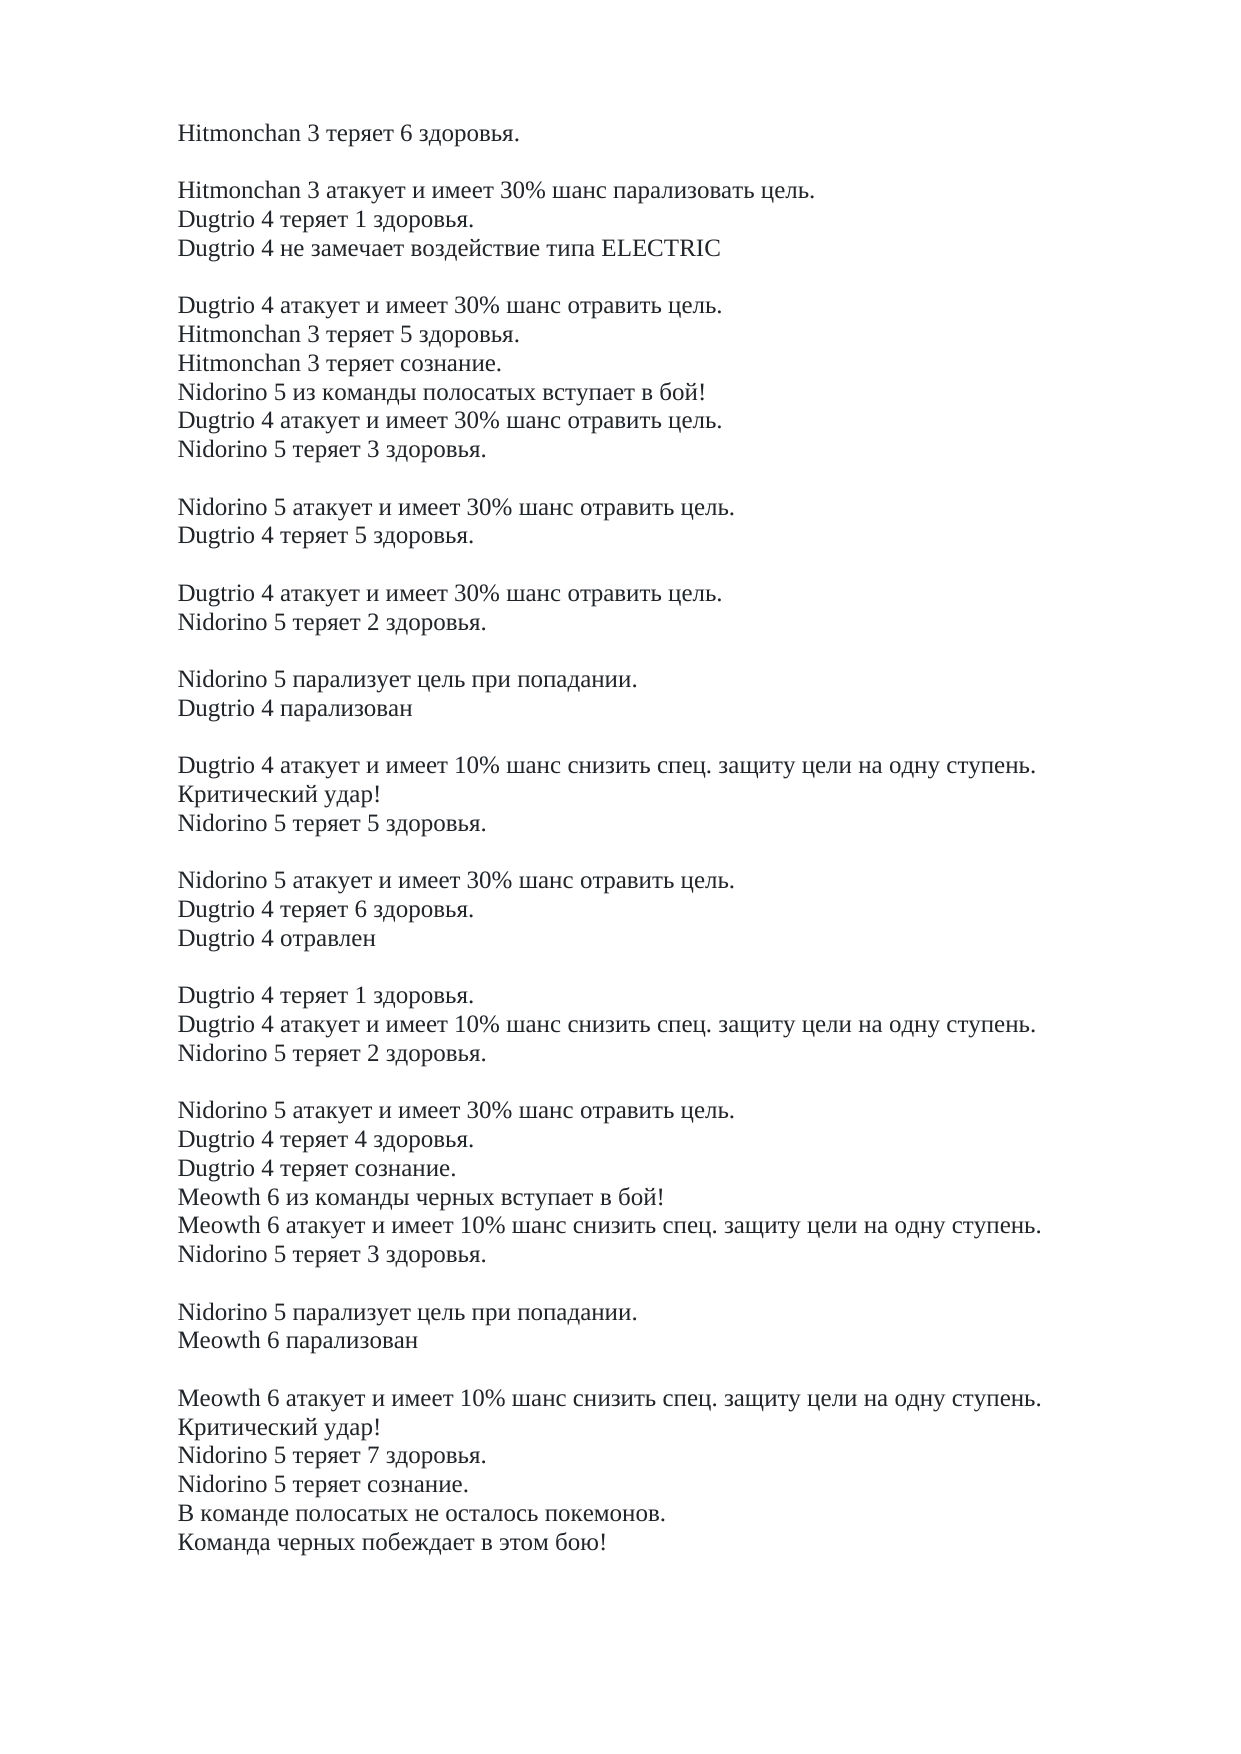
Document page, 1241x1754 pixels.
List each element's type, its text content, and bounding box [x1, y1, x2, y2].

text Meowth 6 из команды черных вступает в бой! [177, 1182, 1152, 1211]
text Nidorino 5 парализует цель при попадании. [177, 664, 1152, 693]
text Dugtrio 4 атакует и имеет 30% шанс отравить цель. [177, 406, 1152, 434]
text Nidorino 5 атакует и имеет 30% шанс отравить цель. [177, 492, 1152, 521]
text Hitmonchan 3 атакует и имеет 30% шанс парализовать цель. [177, 176, 1152, 204]
text Nidorino 5 атакует и имеет 30% шанс отравить цель. [177, 1096, 1152, 1124]
text Dugtrio 4 атакует и имеет 10% шанс снизить спец. защиту цели на одну ступень. [177, 1009, 1152, 1038]
text Meowth 6 парализован [177, 1326, 1152, 1354]
text Dugtrio 4 не замечает воздействие типа ELECTRIC [177, 233, 1152, 262]
text Dugtrio 4 теряет 1 здоровья. [177, 981, 1152, 1009]
text Meowth 6 атакует и имеет 10% шанс снизить спец. защиту цели на одну ступень. [177, 1211, 1152, 1239]
text Команда черных побеждает в этом бою! [177, 1527, 1152, 1556]
text Hitmonchan 3 теряет 5 здоровья. [177, 319, 1152, 348]
text Dugtrio 4 атакует и имеет 30% шанс отравить цель. [177, 578, 1152, 607]
text Nidorino 5 теряет 3 здоровья. [177, 1239, 1152, 1268]
text Nidorino 5 теряет 2 здоровья. [177, 1038, 1152, 1067]
text Nidorino 5 теряет сознание. [177, 1469, 1152, 1498]
text Nidorino 5 атакует и имеет 30% шанс отравить цель. [177, 866, 1152, 894]
text Критический удар! [177, 1412, 1152, 1441]
text Dugtrio 4 атакует и имеет 10% шанс снизить спец. защиту цели на одну ступень. [177, 751, 1152, 779]
text Nidorino 5 теряет 2 здоровья. [177, 607, 1152, 636]
text Dugtrio 4 отравлен [177, 923, 1152, 952]
text Meowth 6 атакует и имеет 10% шанс снизить спец. защиту цели на одну ступень. [177, 1383, 1152, 1412]
text Hitmonchan 3 теряет сознание. [177, 348, 1152, 377]
text Dugtrio 4 теряет 5 здоровья. [177, 521, 1152, 549]
text Dugtrio 4 теряет 1 здоровья. [177, 204, 1152, 233]
text Dugtrio 4 атакует и имеет 30% шанс отравить цель. [177, 291, 1152, 319]
text Dugtrio 4 теряет сознание. [177, 1153, 1152, 1182]
text Nidorino 5 из команды полосатых вступает в бой! [177, 377, 1152, 406]
text Dugtrio 4 теряет 4 здоровья. [177, 1124, 1152, 1153]
text Критический удар! [177, 779, 1152, 808]
text В команде полосатых не осталось покемонов. [177, 1498, 1152, 1527]
text Nidorino 5 теряет 7 здоровья. [177, 1441, 1152, 1469]
text Nidorino 5 теряет 3 здоровья. [177, 434, 1152, 463]
text Hitmonchan 3 теряет 6 здоровья. [177, 118, 1152, 147]
text Nidorino 5 теряет 5 здоровья. [177, 808, 1152, 837]
text Dugtrio 4 парализован [177, 693, 1152, 722]
text Dugtrio 4 теряет 6 здоровья. [177, 894, 1152, 923]
text Nidorino 5 парализует цель при попадании. [177, 1297, 1152, 1326]
